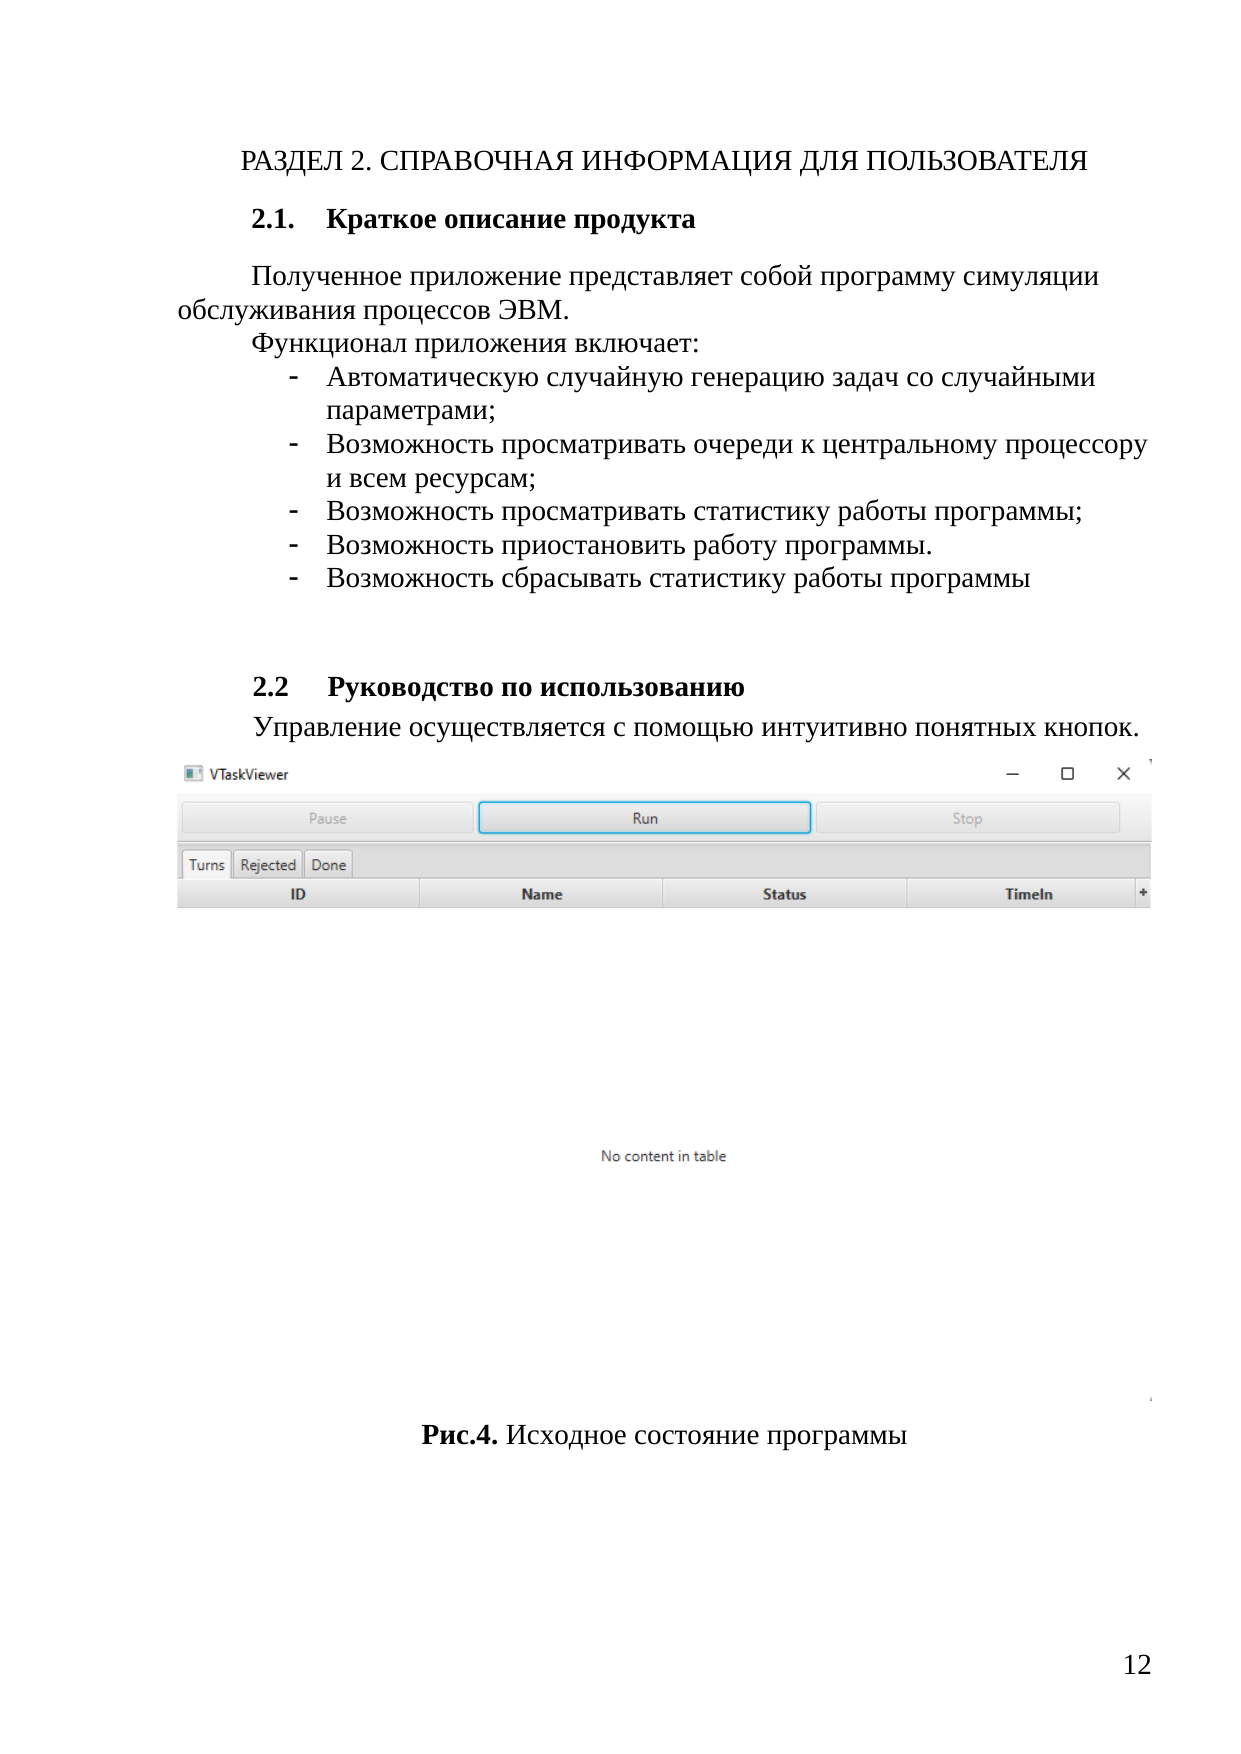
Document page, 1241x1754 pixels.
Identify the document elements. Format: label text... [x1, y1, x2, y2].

text Рис.4. Исходное состояние программы [177, 1417, 1152, 1451]
list Автоматическую случайную генерацию задач со случайными параметрами; [288, 359, 1152, 426]
text Полученное приложение представляет собой программу симуляции обслуживания процессов ЭВМ. [177, 258, 1152, 325]
subtitle Краткое описание продукта [251, 202, 1152, 235]
subtitle 2.2 Руководство по использованию [177, 669, 1152, 703]
list Возможность приостановить работу программы. [288, 527, 1152, 561]
subtitle РАЗДЕЛ 2. СПРАВОЧНАЯ ИНФОРМАЦИЯ ДЛЯ ПОЛЬЗОВАТЕЛЯ [177, 143, 1152, 177]
picture [177, 759, 1152, 1401]
text Функционал приложения включает: [177, 325, 1152, 359]
list Возможность просматривать очереди к центральному процессору и всем ресурсам; [288, 426, 1152, 493]
list Возможность просматривать статистику работы программы; [288, 493, 1152, 527]
list Возможность сбрасывать статистику работы программы [288, 561, 1152, 594]
text Управление осуществляется с помощью интуитивно понятных кнопок. [177, 709, 1152, 743]
